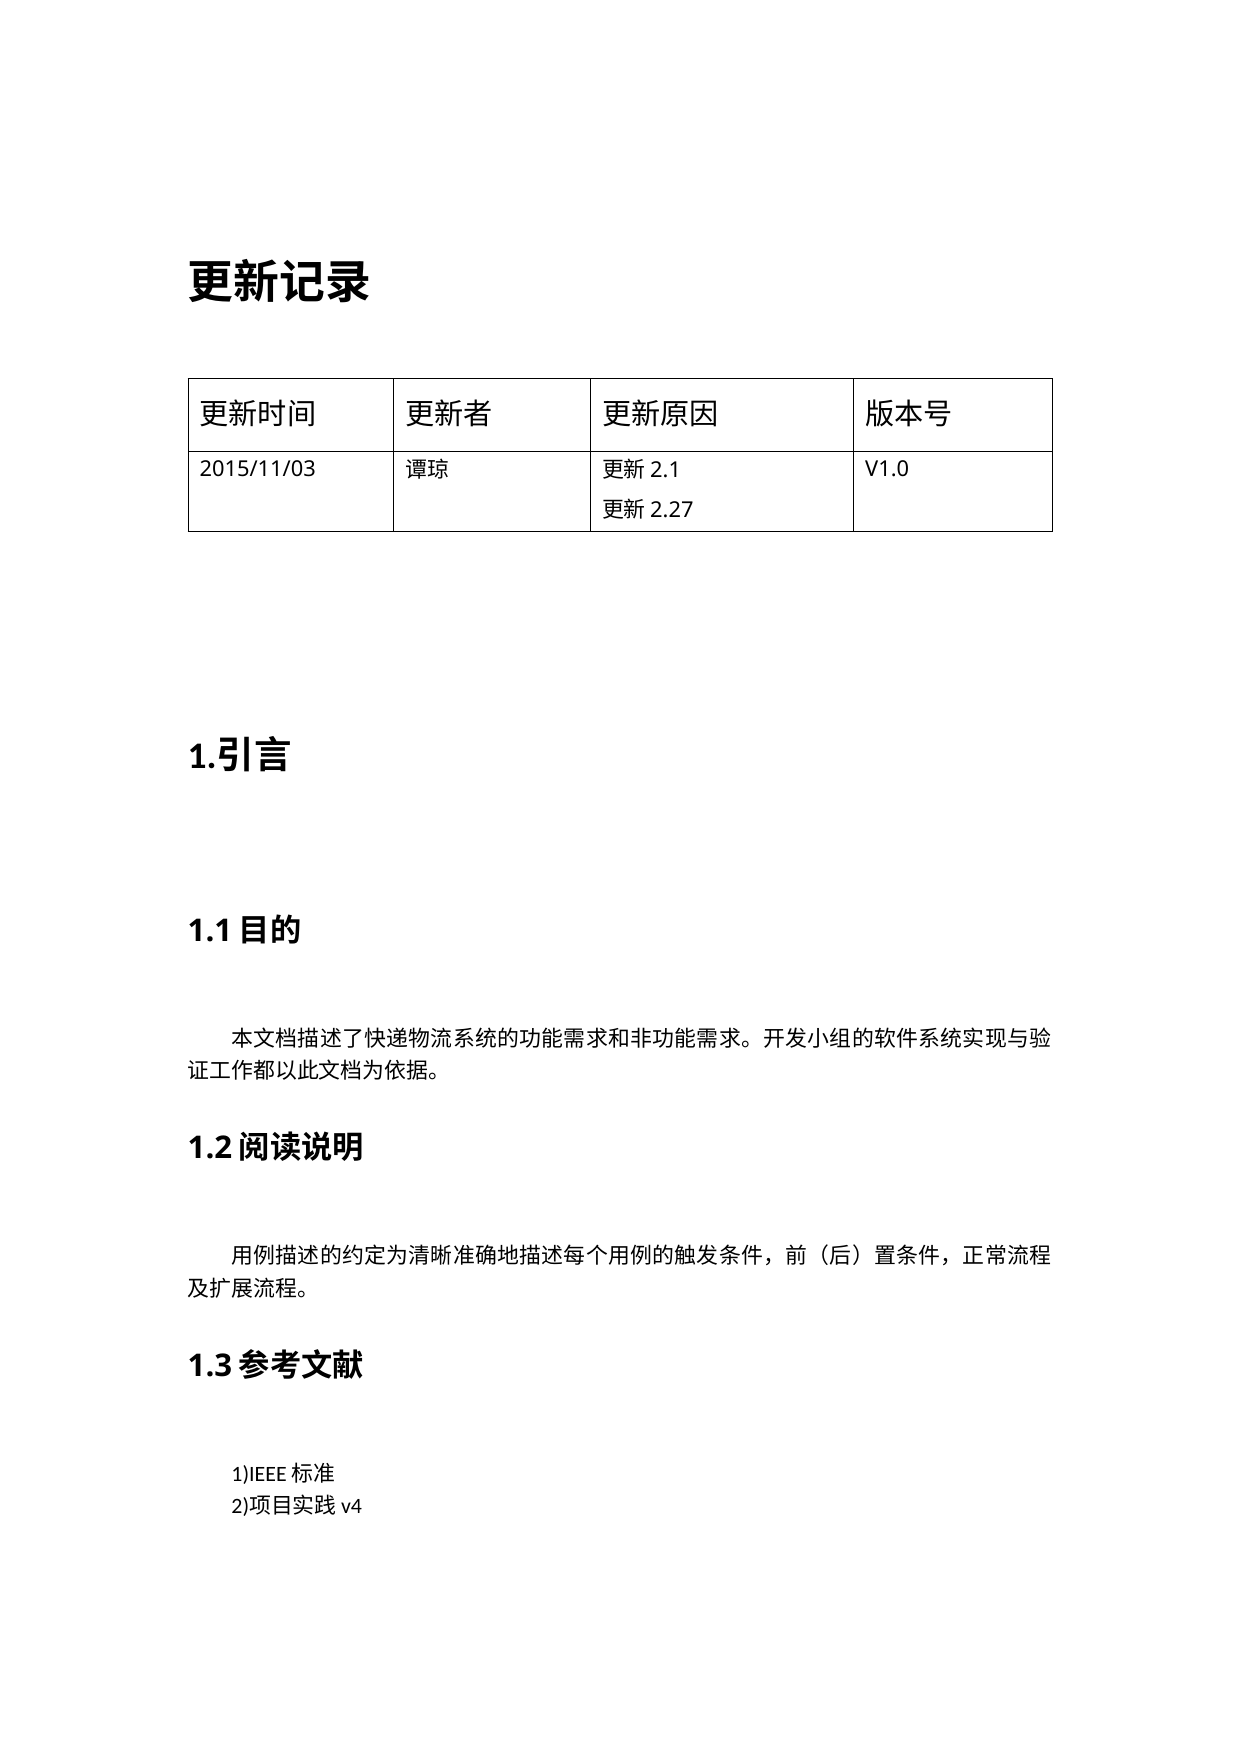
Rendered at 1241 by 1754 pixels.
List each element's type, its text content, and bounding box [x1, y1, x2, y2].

list 2)项目实践v4 [187, 1488, 1053, 1520]
subtitle 更新记录 [187, 230, 1053, 327]
table_header 更新原因 [591, 379, 853, 451]
subtitle 1.引言 [187, 719, 1053, 784]
list 1)IEEE标准 [187, 1455, 1053, 1488]
table_header 更新时间 [189, 379, 393, 451]
table_cell 2015/11/03 [189, 452, 393, 531]
subtitle 1.2阅读说明 [187, 1113, 1053, 1178]
subtitle 1.1目的 [187, 895, 1053, 960]
table_header 版本号 [854, 379, 1052, 451]
table_header 更新者 [394, 379, 590, 451]
list 本文档描述了快递物流系统的功能需求和非功能需求。开发小组的软件系统实现与验证工作都以此文档为依据。 [187, 1021, 1053, 1086]
table_cell 更新2.1 更新2.27 [591, 452, 853, 531]
table_cell V1.0 [854, 452, 1052, 531]
table_cell 谭琼 [394, 452, 590, 531]
subtitle 1.3参考文献 [187, 1330, 1053, 1395]
list 用例描述的约定为清晰准确地描述每个用例的触发条件，前（后）置条件，正常流程及扩展流程。 [187, 1238, 1053, 1303]
